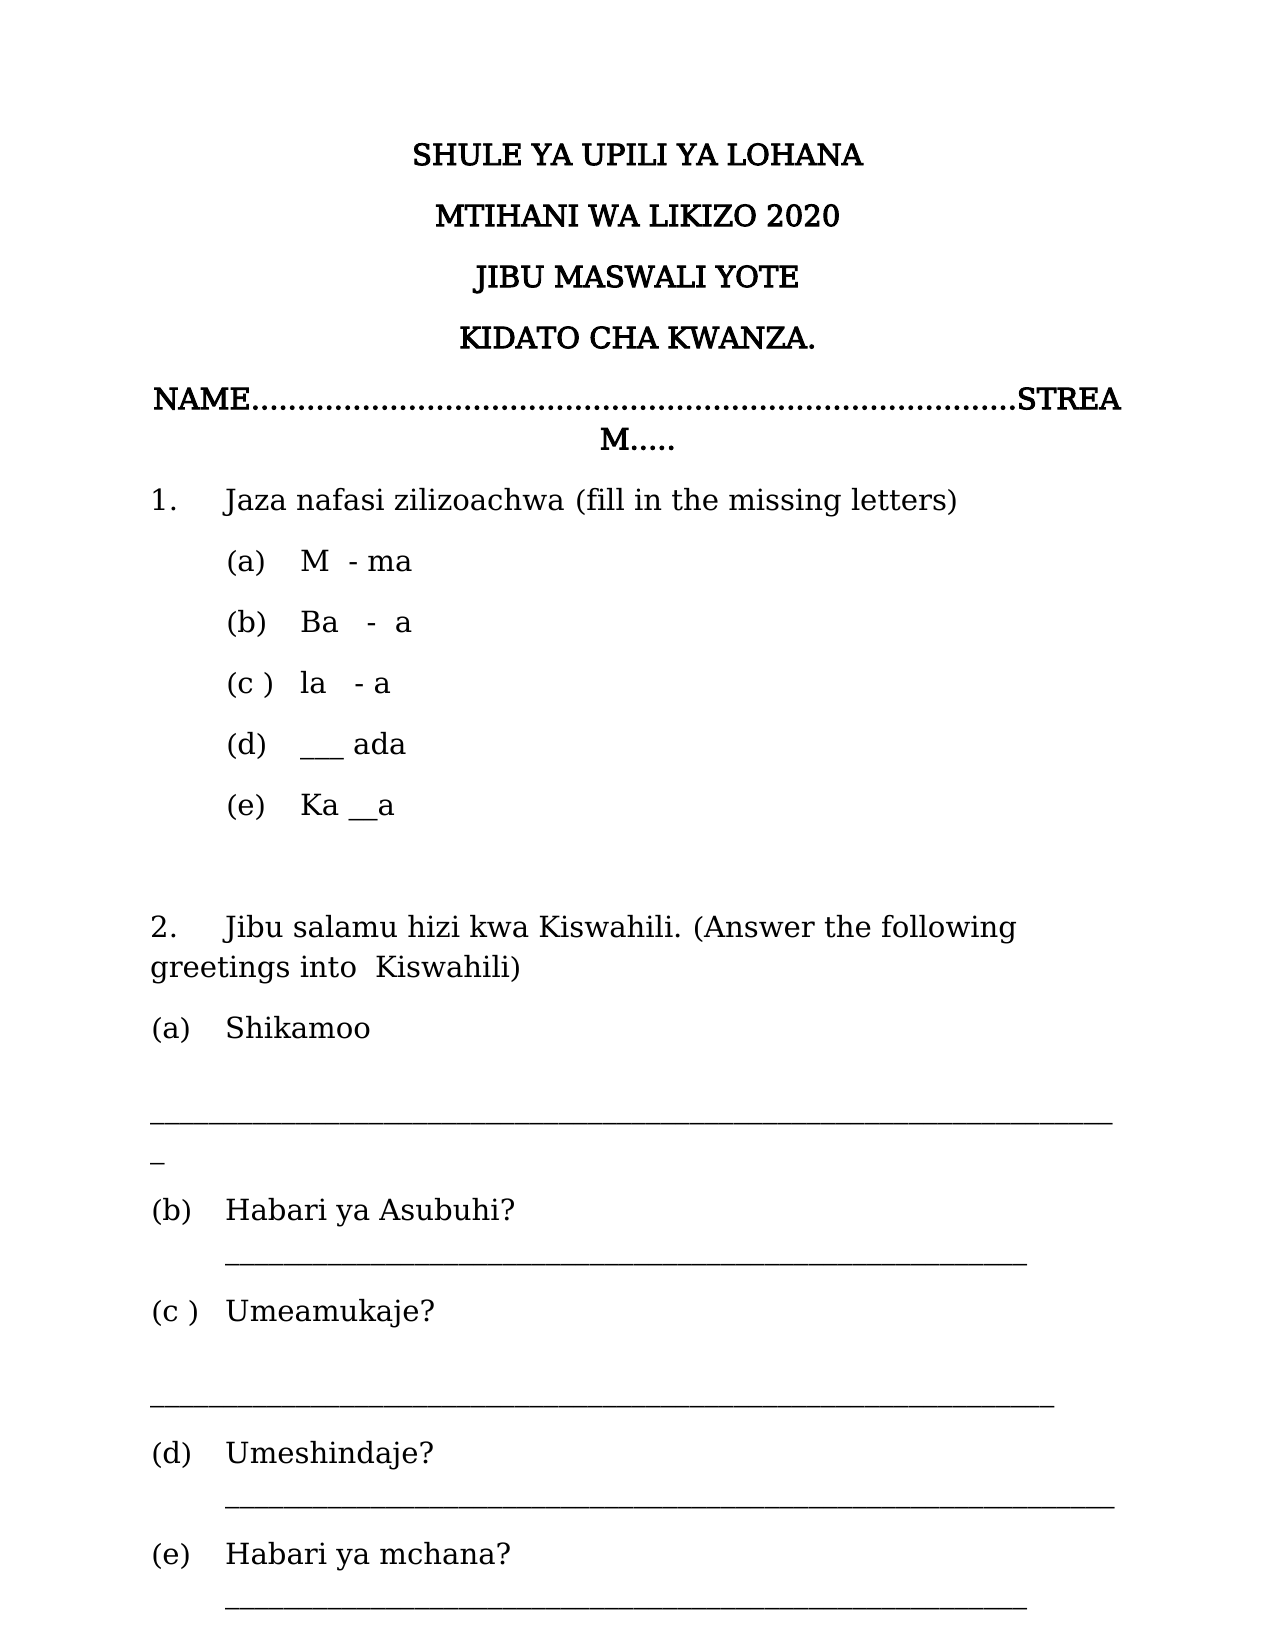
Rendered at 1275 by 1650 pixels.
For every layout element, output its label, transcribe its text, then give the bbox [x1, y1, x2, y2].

text (d) ___ ada [150, 726, 1125, 761]
text NAME...................................................................................STREAM..... [150, 380, 1125, 455]
text 1. Jaza nafasi zilizoachwa (fill in the missing letters) [150, 481, 1125, 516]
text JIBU MASWALI YOTE [150, 258, 1125, 293]
text MTIHANI WA LIKIZO 2020 [150, 197, 1125, 232]
text (a) M - ma [150, 542, 1125, 577]
text (c ) Umeamukaje? ______________________________________________________________ [150, 1293, 1125, 1408]
text (e) Ka __a [150, 787, 1125, 822]
text (e) Habari ya mchana? _______________________________________________________ [150, 1536, 1125, 1611]
text SHULE YA UPILI YA LOHANA [150, 136, 1125, 171]
text KIDATO CHA KWANZA. [150, 319, 1125, 354]
text (b) Ba - a [150, 603, 1125, 638]
text (a) Shikamoo ___________________________________________________________________ [150, 1010, 1125, 1166]
text (b) Habari ya Asubuhi? _______________________________________________________ [150, 1192, 1125, 1267]
text (c ) la - a [150, 664, 1125, 699]
text (d) Umeshindaje? _____________________________________________________________ [150, 1434, 1125, 1509]
text 2. Jibu salamu hizi kwa Kiswahili. (Answer the following greetings into Kiswahili) [150, 909, 1125, 984]
